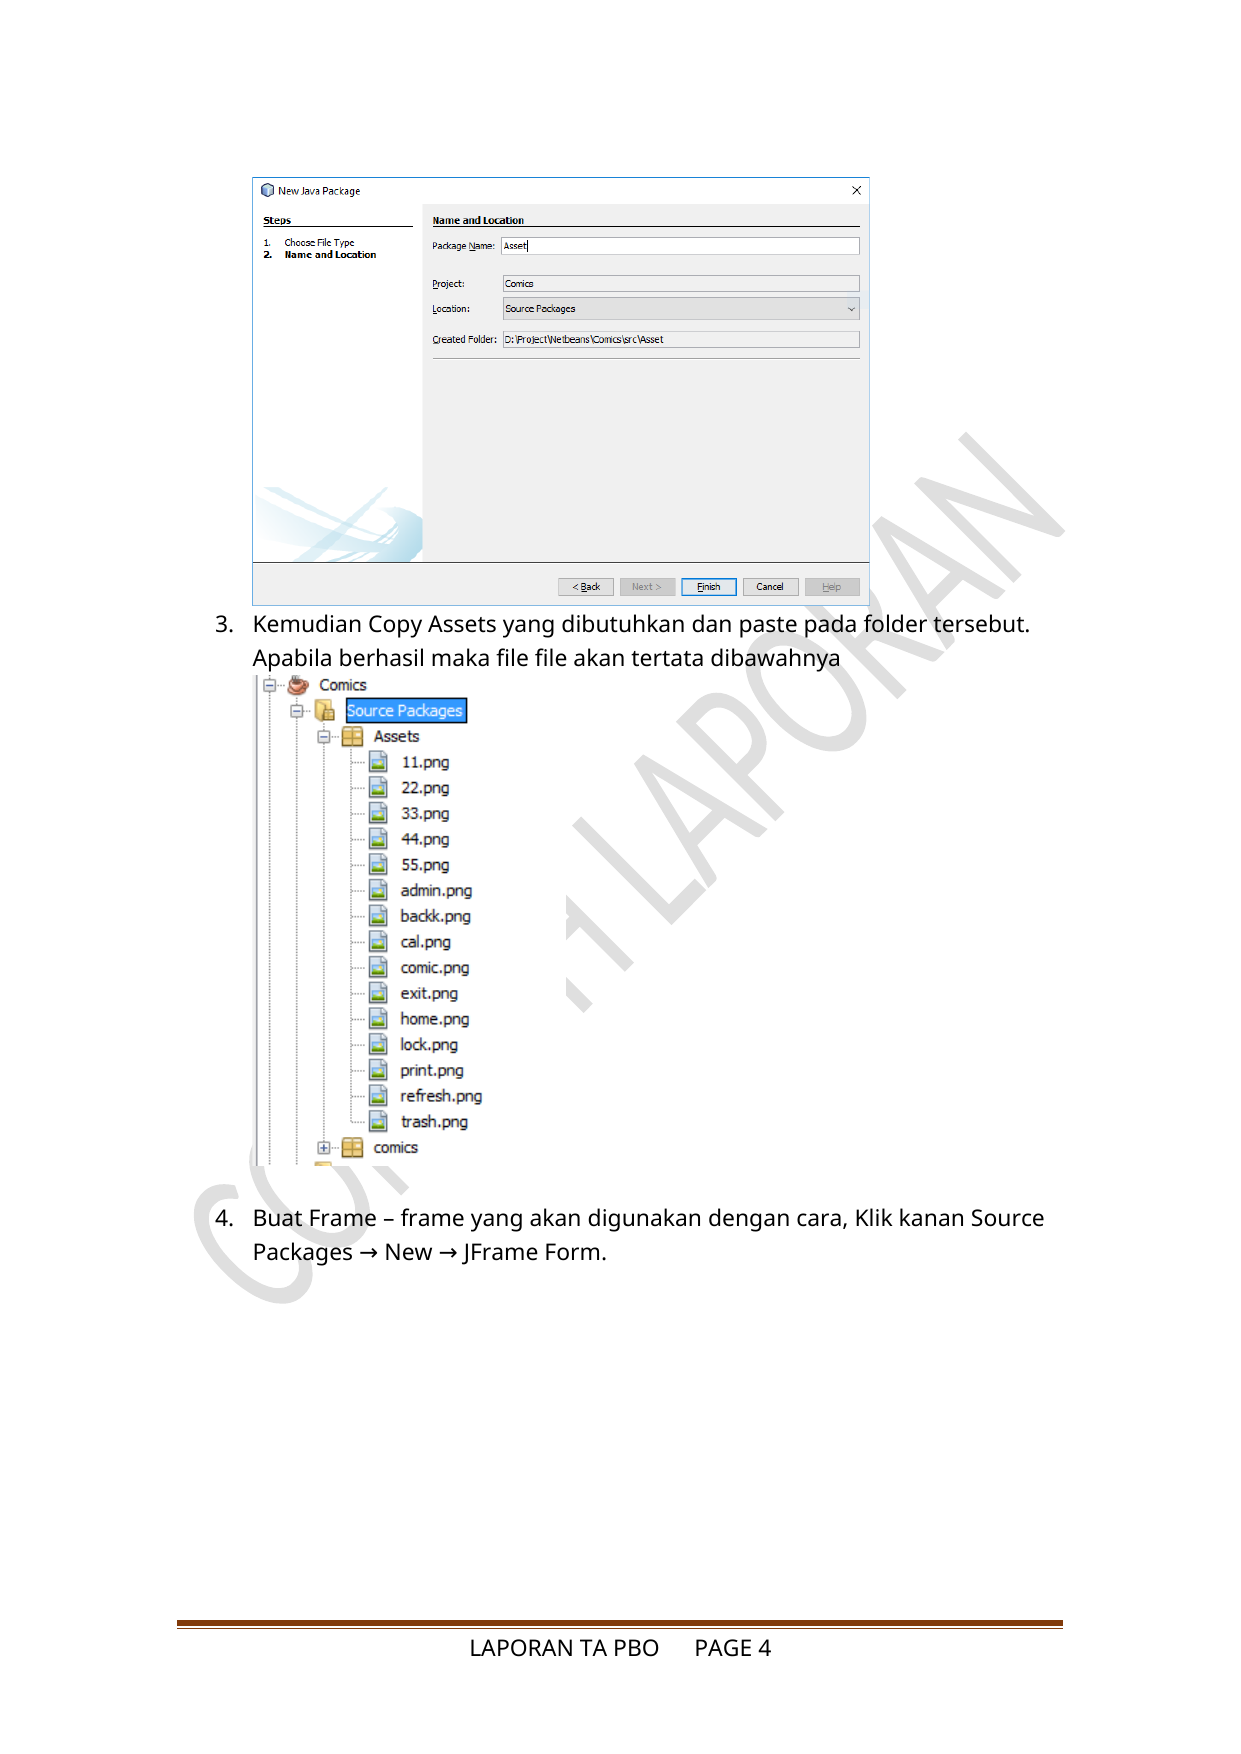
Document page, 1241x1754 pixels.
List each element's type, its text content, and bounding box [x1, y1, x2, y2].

list Buat Frame – frame yang akan digunakan dengan cara, Klik kanan Source Packages → New → JFrame Form. [215, 1202, 1063, 1267]
picture [252, 177, 870, 606]
list Kemudian Copy Assets yang dibutuhkan dan paste pada folder tersebut. Apabila berhasil maka file file akan tertata dibawahnya [215, 608, 1063, 673]
picture [252, 675, 566, 1166]
